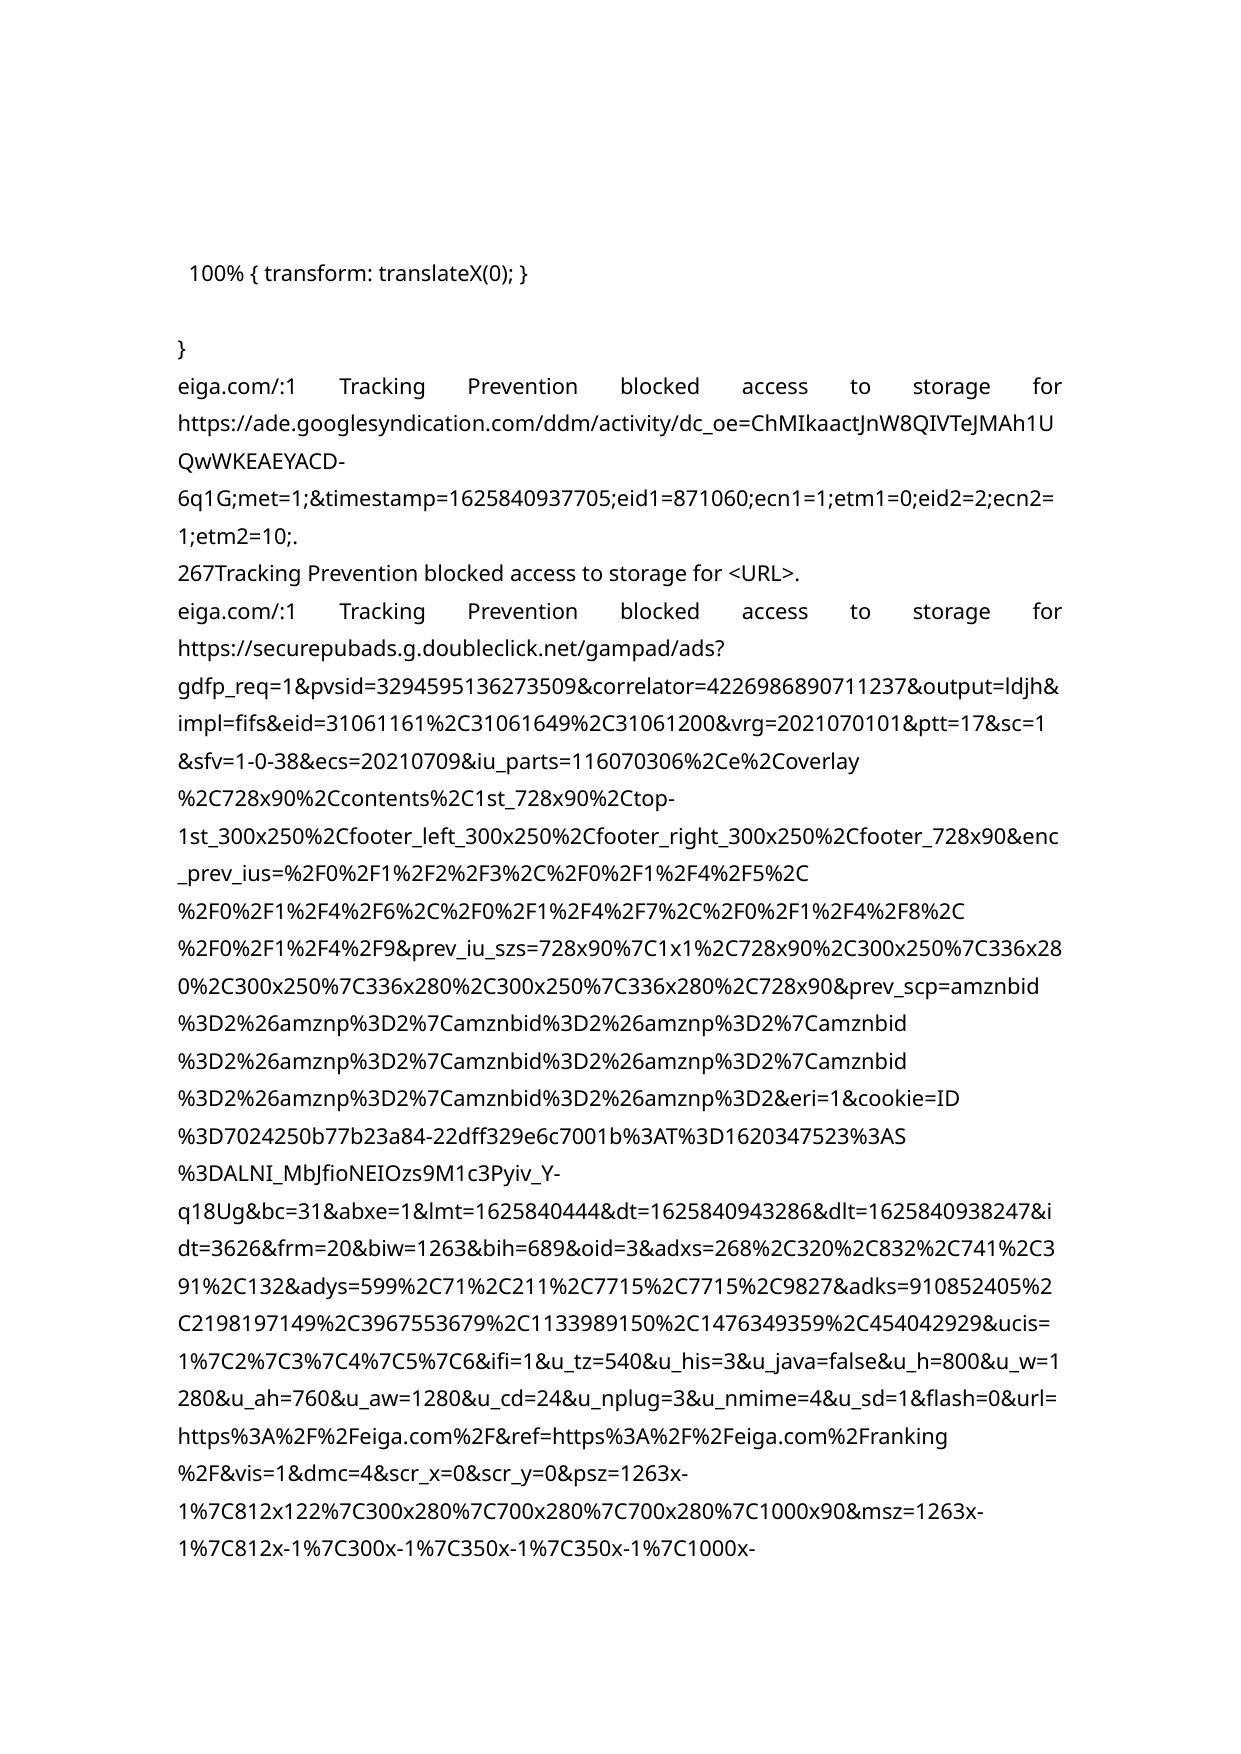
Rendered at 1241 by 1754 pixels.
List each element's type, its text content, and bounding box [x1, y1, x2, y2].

text 100% { transform: translateX(0); } [177, 254, 1063, 292]
text 267Tracking Prevention blocked access to storage for <URL>. [177, 554, 1063, 592]
text } [177, 329, 1063, 367]
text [177, 592, 1063, 1567]
text eiga.com/:1 Tracking Prevention blocked access to storage for https://ade.googlesyndication.com/ddm/activity/dc_oe=ChMIkaactJnW8QIVTeJMAh1UQwWKEAEYACD-6q1G;met=1;&timestamp=1625840937705;eid1=871060;ecn1=1;etm1=0;eid2=2;ecn2=1;etm2=10;. [177, 367, 1063, 554]
